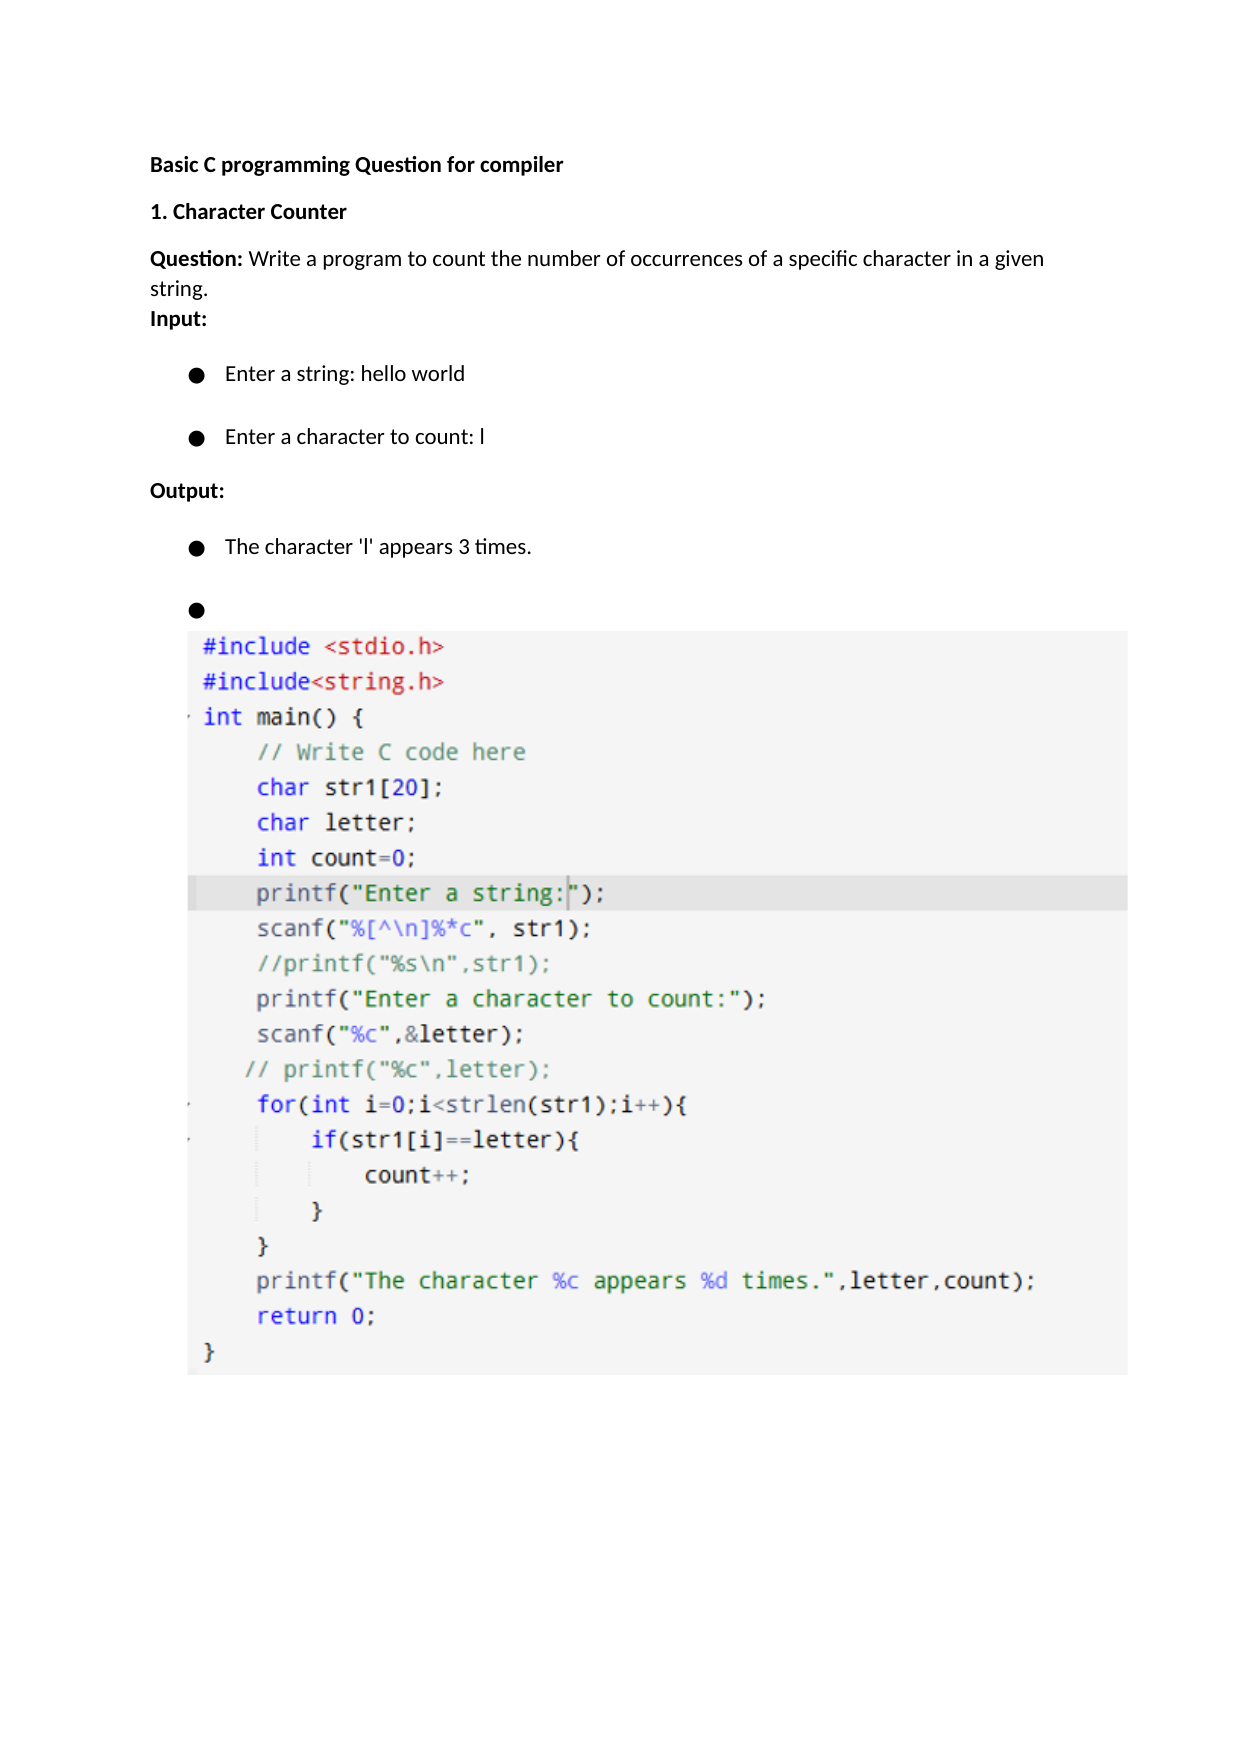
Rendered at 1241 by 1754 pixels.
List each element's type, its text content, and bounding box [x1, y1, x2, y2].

list The character 'l' appears 3 times. [187, 523, 1090, 566]
text 1. Character Counter [150, 197, 1090, 225]
text Question: Write a program to count the number of occurrences of a specific character in a given string. Input: [150, 244, 1090, 332]
text Output: [150, 476, 1090, 504]
list Enter a character to count: l [187, 414, 1090, 456]
text Basic C programming Question for compiler [150, 150, 1090, 178]
list Enter a string: hello world [187, 351, 1090, 394]
picture [187, 631, 1128, 1375]
